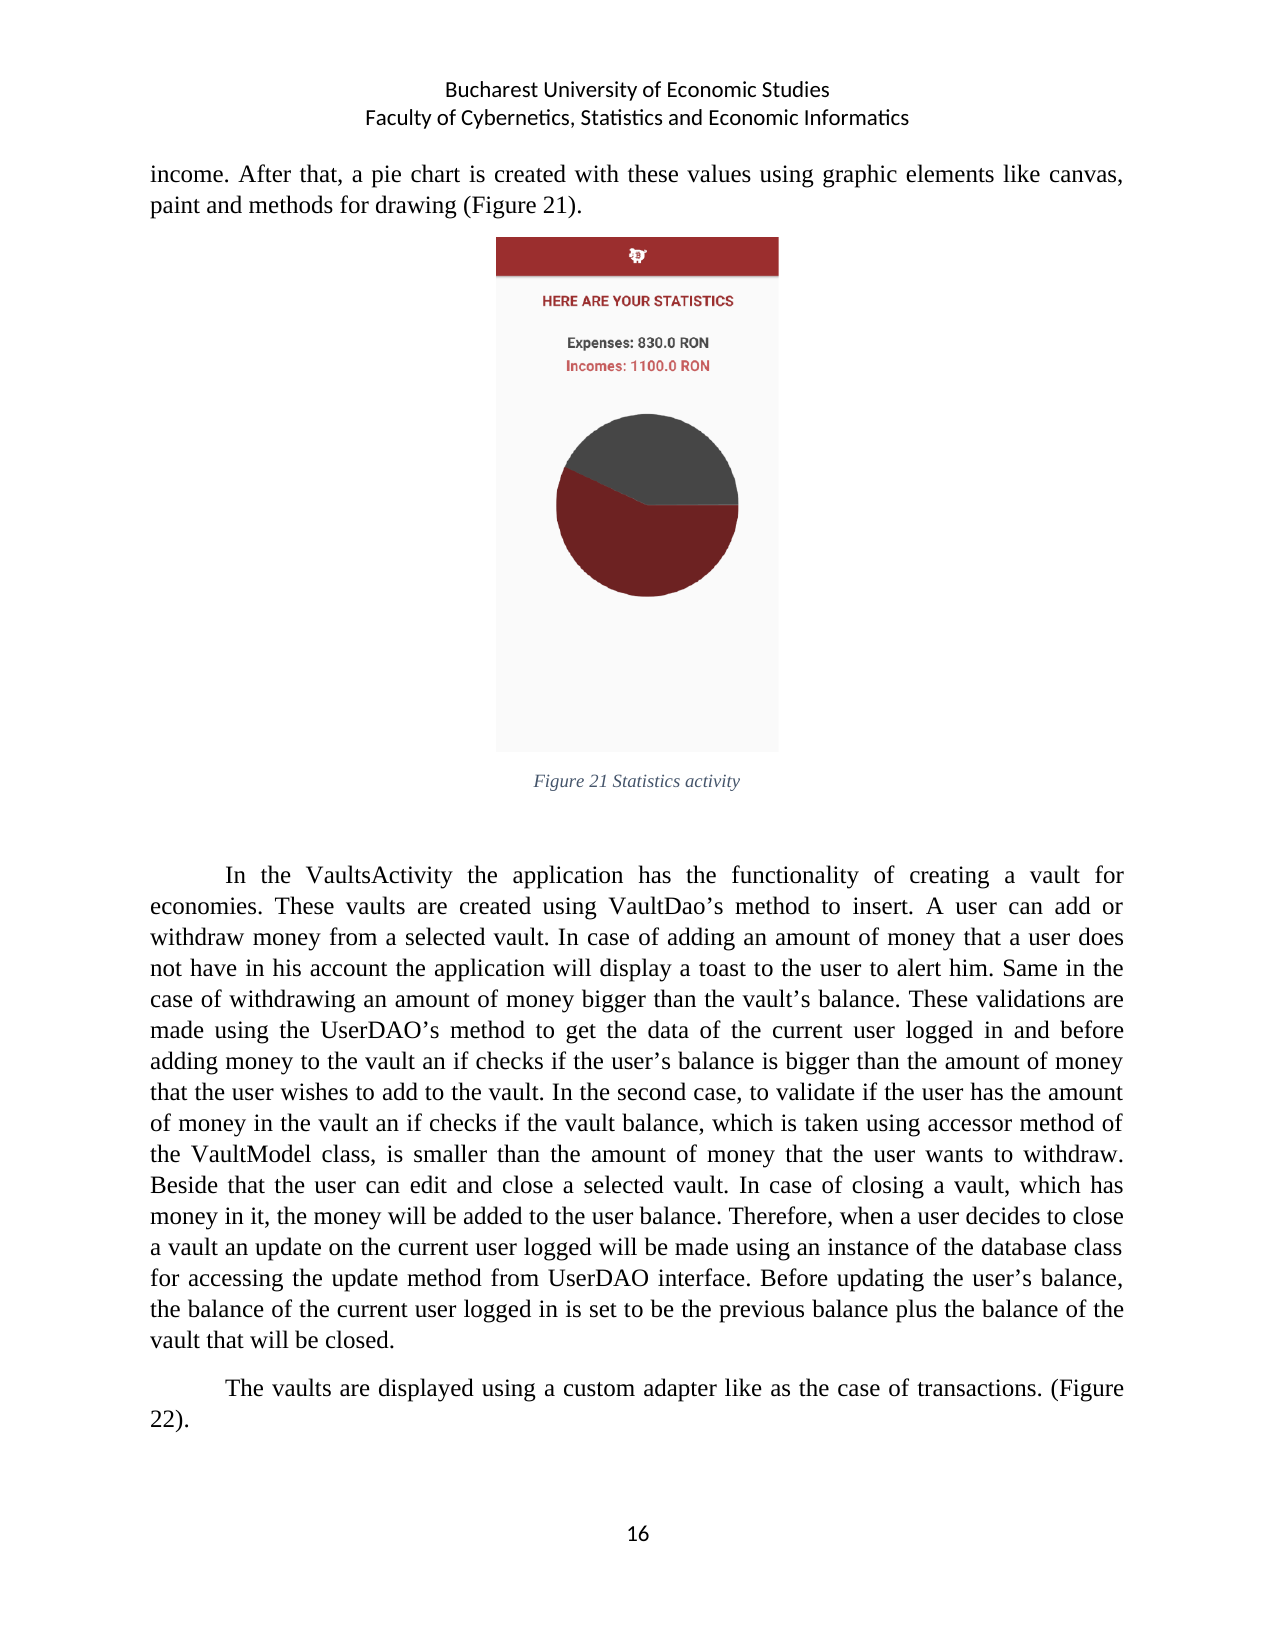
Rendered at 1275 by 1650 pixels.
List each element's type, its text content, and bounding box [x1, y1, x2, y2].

text In the VaultsActivity the application has the functionality of creating a vault for economies. These vaults are created using VaultDao’s method to insert. A user can add or withdraw money from a selected vault. In case of adding an amount of money that a user does not have in his account the application will display a toast to the user to alert him. Same in the case of withdrawing an amount of money bigger than the vault’s balance. These validations are made using the UserDAO’s method to get the data of the current user logged in and before adding money to the vault an if checks if the user’s balance is bigger than the amount of money that the user wishes to add to the vault. In the second case, to validate if the user has the amount of money in the vault an if checks if the vault balance, which is taken using accessor method of the VaultModel class, is smaller than the amount of money that the user wants to withdraw. Beside that the user can edit and close a selected vault. In case of closing a vault, which has money in it, the money will be added to the user balance. Therefore, when a user decides to close a vault an update on the current user logged will be made using an instance of the database class for accessing the update method from UserDAO interface. Before updating the user’s balance, the balance of the current user logged in is set to be the previous balance plus the balance of the vault that will be closed. [150, 860, 1125, 1354]
text The vaults are displayed using a custom adapter like as the case of transactions. (Figure 22). [150, 1373, 1125, 1433]
picture [496, 237, 779, 752]
text Figure 21 Statistics activity [150, 770, 1125, 792]
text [150, 159, 1125, 219]
